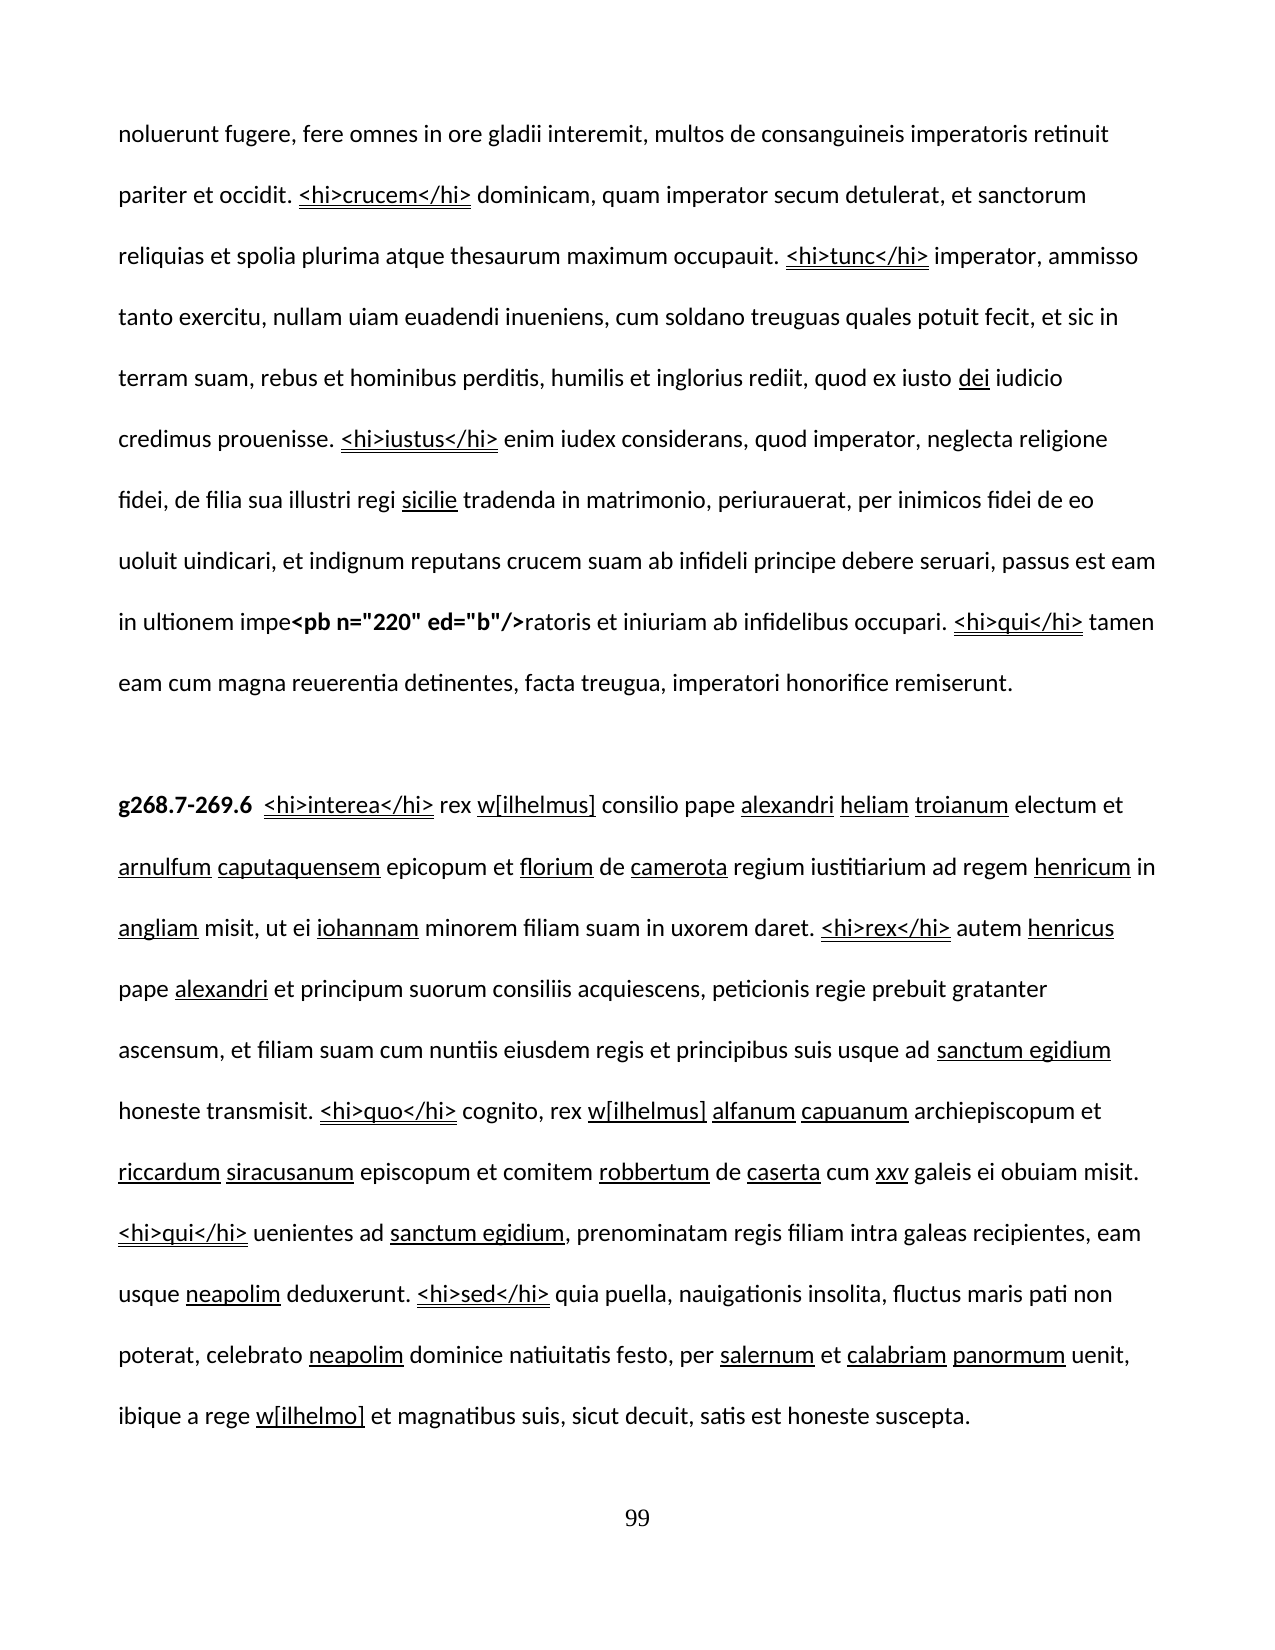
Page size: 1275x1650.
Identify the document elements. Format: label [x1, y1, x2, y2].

text [118, 118, 1157, 698]
text [118, 789, 1157, 1431]
